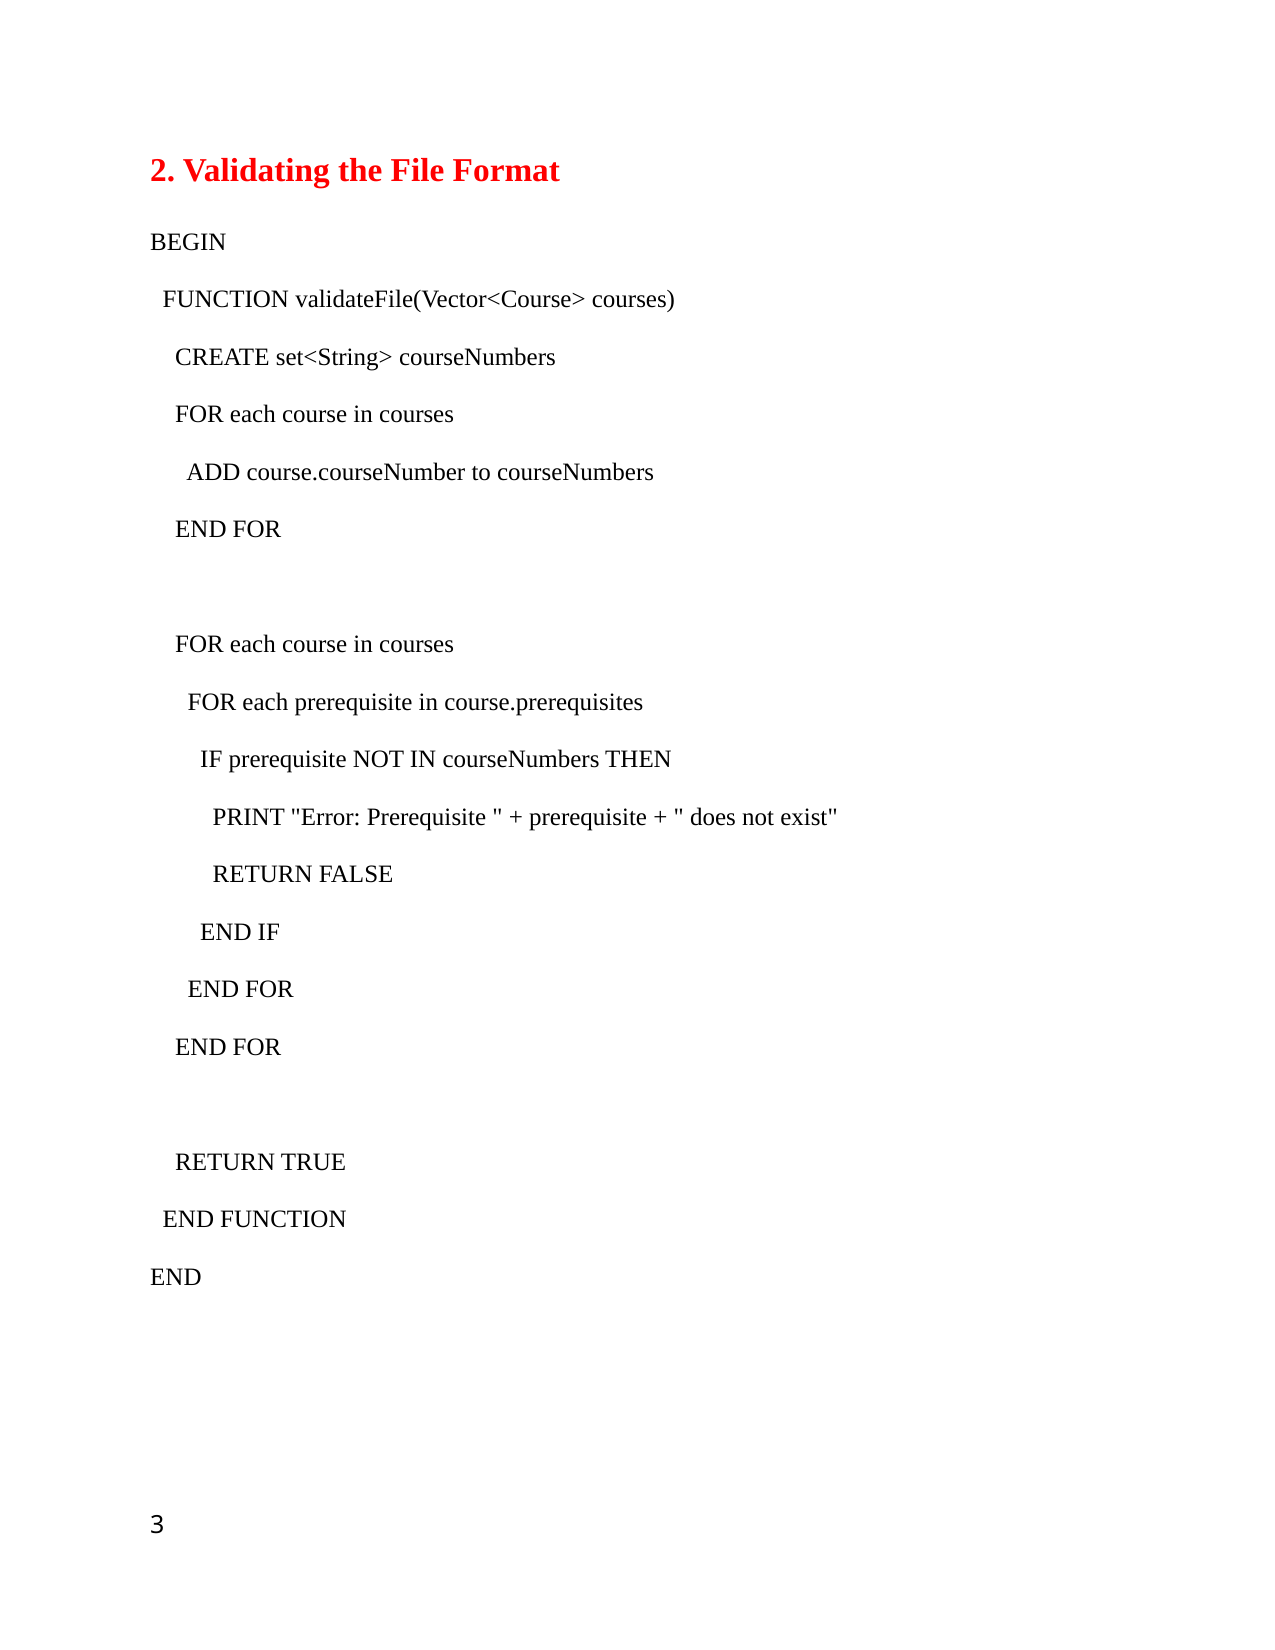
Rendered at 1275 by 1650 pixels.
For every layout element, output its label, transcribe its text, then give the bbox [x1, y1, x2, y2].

text FUNCTION validateFile(Vector<Course> courses) [150, 284, 1125, 313]
text FOR each course in courses [150, 399, 1125, 428]
text ADD course.courseNumber to courseNumbers [150, 457, 1125, 485]
text IF prerequisite NOT IN courseNumbers THEN [150, 744, 1125, 773]
text RETURN TRUE [150, 1147, 1125, 1175]
text END [150, 1262, 1125, 1290]
text FOR each course in courses [150, 629, 1125, 658]
text END FOR [150, 974, 1125, 1003]
text 2. Validating the File Format [150, 150, 1125, 188]
text RETURN FALSE [150, 859, 1125, 888]
text FOR each prerequisite in course.prerequisites [150, 687, 1125, 715]
text END FUNCTION [150, 1204, 1125, 1233]
text END FOR [150, 514, 1125, 543]
text CREATE set<String> courseNumbers [150, 342, 1125, 370]
text PRINT "Error: Prerequisite " + prerequisite + " does not exist" [150, 802, 1125, 830]
text END FOR [150, 1032, 1125, 1060]
text END IF [150, 917, 1125, 945]
text BEGIN [150, 227, 1125, 255]
